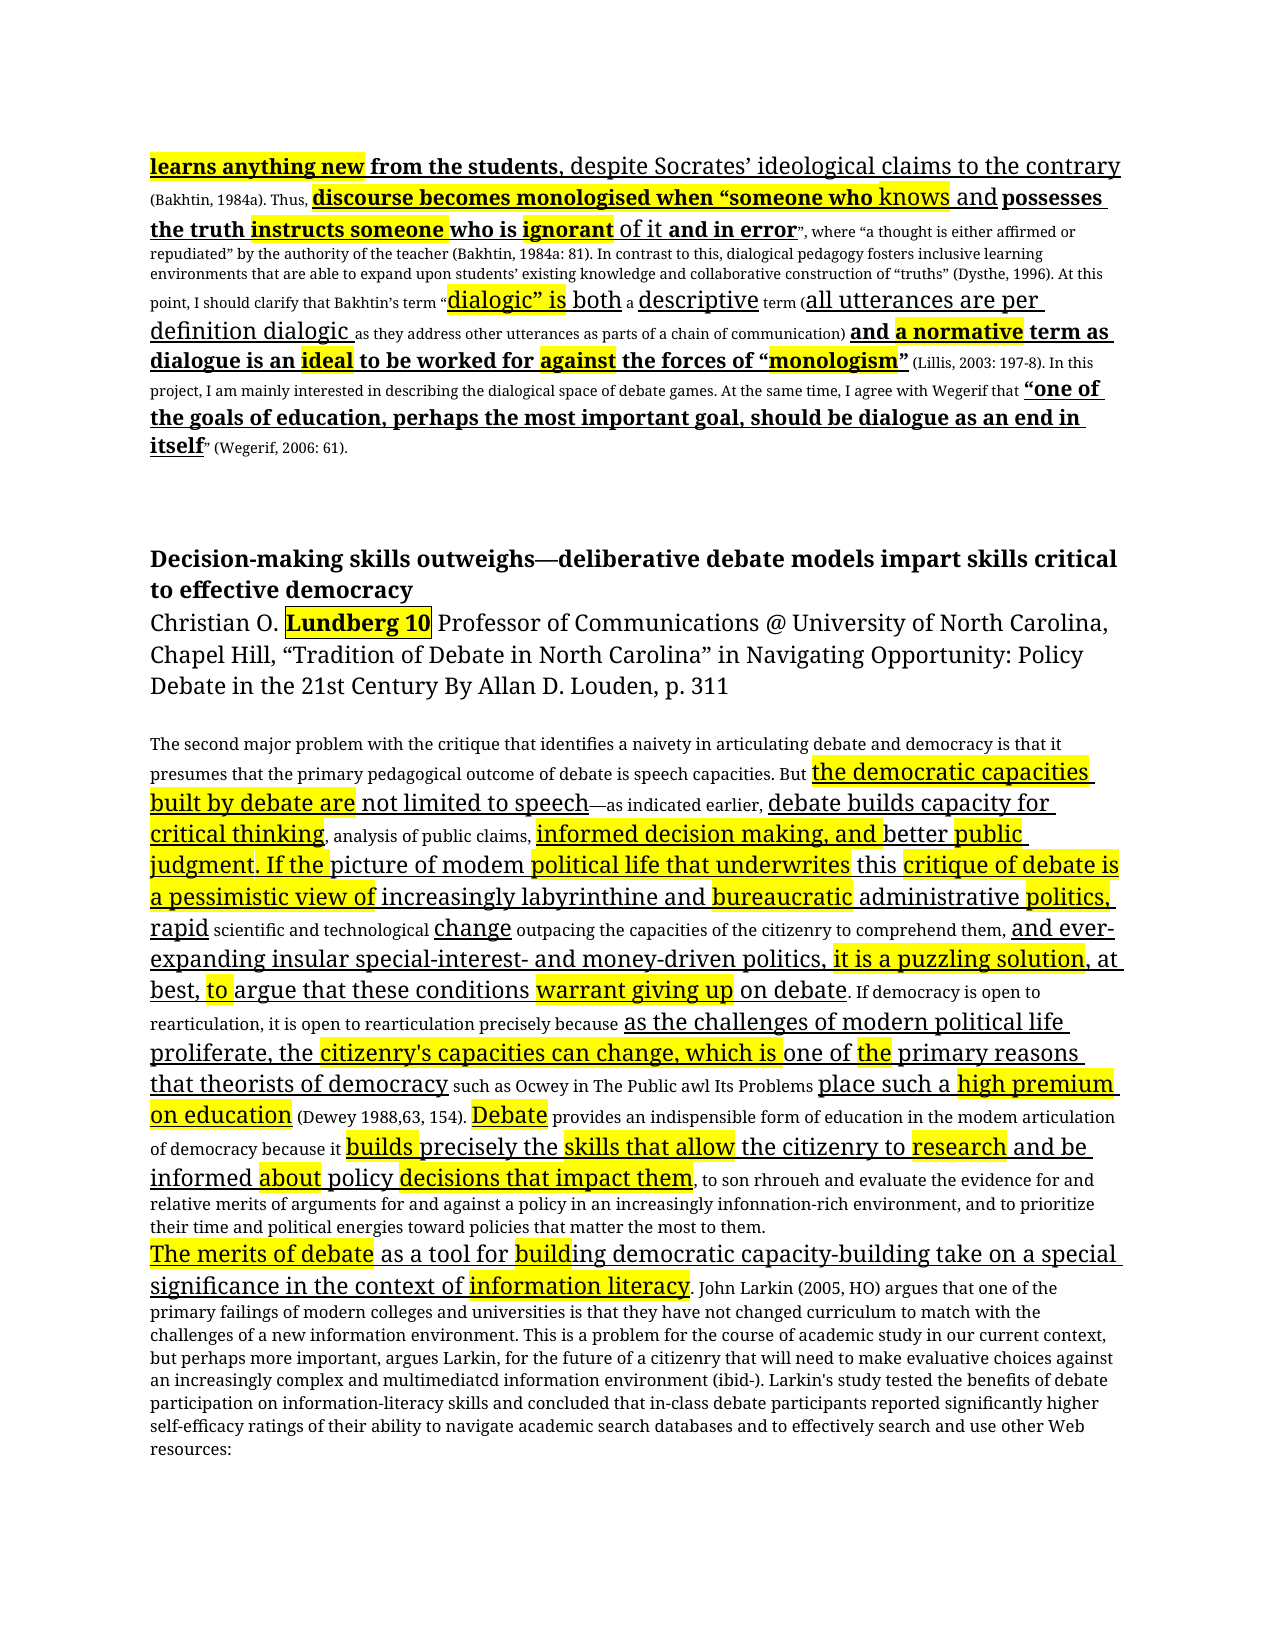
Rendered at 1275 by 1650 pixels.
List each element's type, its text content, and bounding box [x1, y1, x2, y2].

text The merits of debate as a tool for building democratic capacity-building take on a special significance in the context of information literacy. John Larkin (2005, HO) argues that one of the primary failings of modern colleges and universities is that they have not changed curriculum to match with the challenges of a new information environment. This is a problem for the course of academic study in our current context, but perhaps more important, argues Larkin, for the future of a citizenry that will need to make evaluative choices against an increasingly complex and multimediatcd information environment (ibid-). Larkin's study tested the benefits of debate participation on information-literacy skills and concluded that in-class debate participants reported significantly higher self-efficacy ratings of their ability to navigate academic search databases and to effectively search and use other Web resources: [150, 1238, 1125, 1460]
subtitle Decision-making skills outweighs—deliberative debate models impart skills critical to effective democracy [150, 543, 1125, 606]
text Christian O. Lundberg 10 Professor of Communications @ University of North Carolina, Chapel Hill, “Tradition of Debate in North Carolina” in Navigating Opportunity: Policy Debate in the 21st Century By Allan D. Louden, p. 311 [150, 606, 1125, 701]
text The second major problem with the critique that identifies a naivety in articulating debate and democracy is that it presumes that the primary pedagogical outcome of debate is speech capacities. But the democratic capacities built by debate are not limited to speech—as indicated earlier, debate builds capacity for critical thinking, analysis of public claims, informed decision making, and better public judgment. If the picture of modem political life that underwrites this critique of debate is a pessimistic view of increasingly labyrinthine and bureaucratic administrative politics, rapid scientific and technological change outpacing the capacities of the citizenry to comprehend them, and ever-expanding insular special-interest- and money-driven politics, it is a puzzling solution, at best, to argue that these conditions warrant giving up on debate. If democracy is open to rearticulation, it is open to rearticulation precisely because as the challenges of modern political life proliferate, the citizenry's capacities can change, which is one of the primary reasons that theorists of democracy such as Ocwey in The Public awl Its Problems place such a high premium on education (Dewey 1988,63, 154). Debate provides an indispensible form of education in the modem articulation of democracy because it builds precisely the skills that allow the citizenry to research and be informed about policy decisions that impact them, to son rhroueh and evaluate the evidence for and relative merits of arguments for and against a policy in an increasingly infonnation-rich environment, and to prioritize their time and political energies toward policies that matter the most to them. [150, 733, 1125, 1238]
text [150, 150, 1125, 460]
